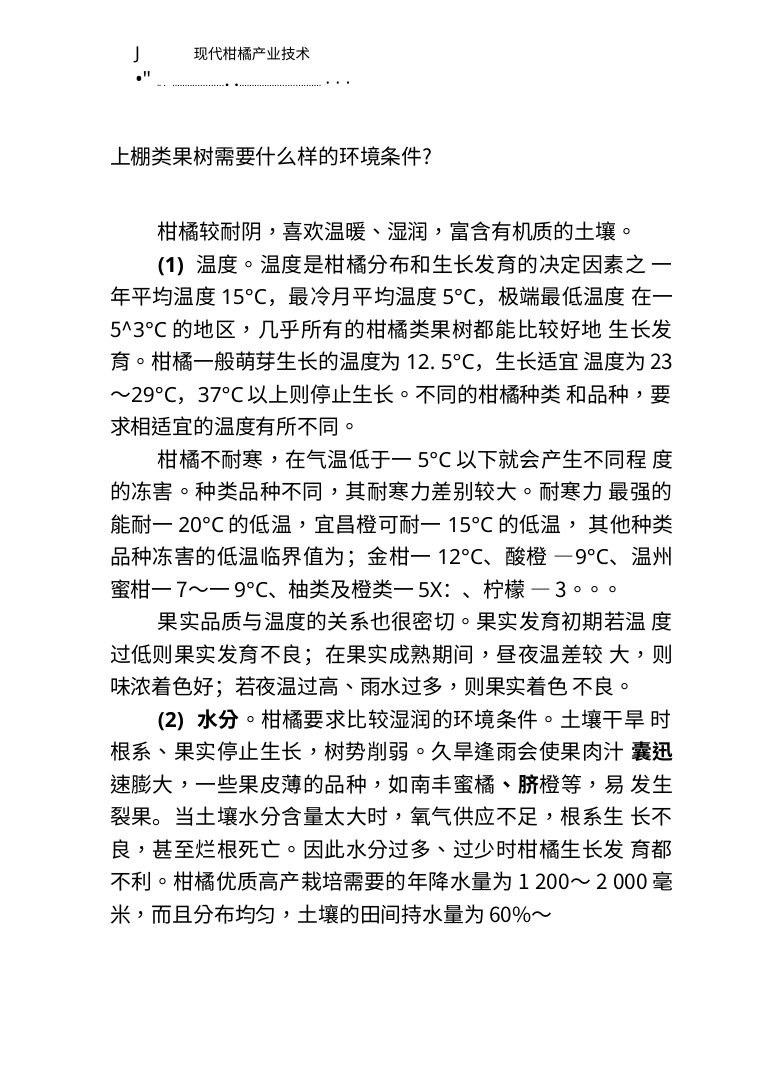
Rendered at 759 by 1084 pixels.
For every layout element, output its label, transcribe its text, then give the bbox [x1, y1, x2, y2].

text 柑橘较耐阴，喜欢温暖、湿润，富含有机质的土壤。 [110, 213, 673, 246]
text •" „. • • • [135, 64, 673, 86]
list 水分。柑橘要求比较湿润的环境条件。土壤干旱 时，根系、果实停止生长，树势削弱。久旱逢雨会使果肉汁 囊迅速膨大，一些果皮薄的品种，如南丰蜜橘、脐橙等，易 发生裂果。当土壤水分含量太大时，氧气供应不足，根系生 长不良，甚至烂根死亡。因此水分过多、过少时柑橘生长发 育都不利。柑橘优质高产栽培需要的年降水量为1 200〜 2 000毫米，而且分布均匀，土壤的田间持水量为60%〜 [110, 701, 673, 928]
text 上棚类果树需要什么样的环境条件? [110, 148, 432, 168]
list 温度。温度是柑橘分布和生长发育的决定因素之 一。年平均温度15°C，最冷月平均温度5°C，极端最低温度 在一 5^3°C的地区，几乎所有的柑橘类果树都能比较好地 生长发育。柑橘一般萌芽生长的温度为12. 5°C，生长适宜 温度为23〜29°C，37°C以上则停止生长。不同的柑橘种类 和品种，要求相适宜的温度有所不同。 [110, 246, 673, 441]
text J 现代柑橘产业技术 [135, 40, 673, 64]
text 柑橘不耐寒，在气温低于一5°C以下就会产生不同程 度的冻害。种类品种不同，其耐寒力差别较大。耐寒力 最强的能耐一20°C的低温，宜昌橙可耐一 15°C的低温， 其他种类品种冻害的低温临界值为；金柑一 12°C、酸橙 —9°C、温州蜜柑一7〜一9°C、柚类及橙类一5X：、柠檬 — 3。。。 [110, 441, 673, 603]
text 果实品质与温度的关系也很密切。果实发育初期若温 度过低则果实发育不良；在果实成熟期间，昼夜温差较 大，则味浓着色好；若夜温过高、雨水过多，则果实着色 不良。 [110, 603, 673, 701]
